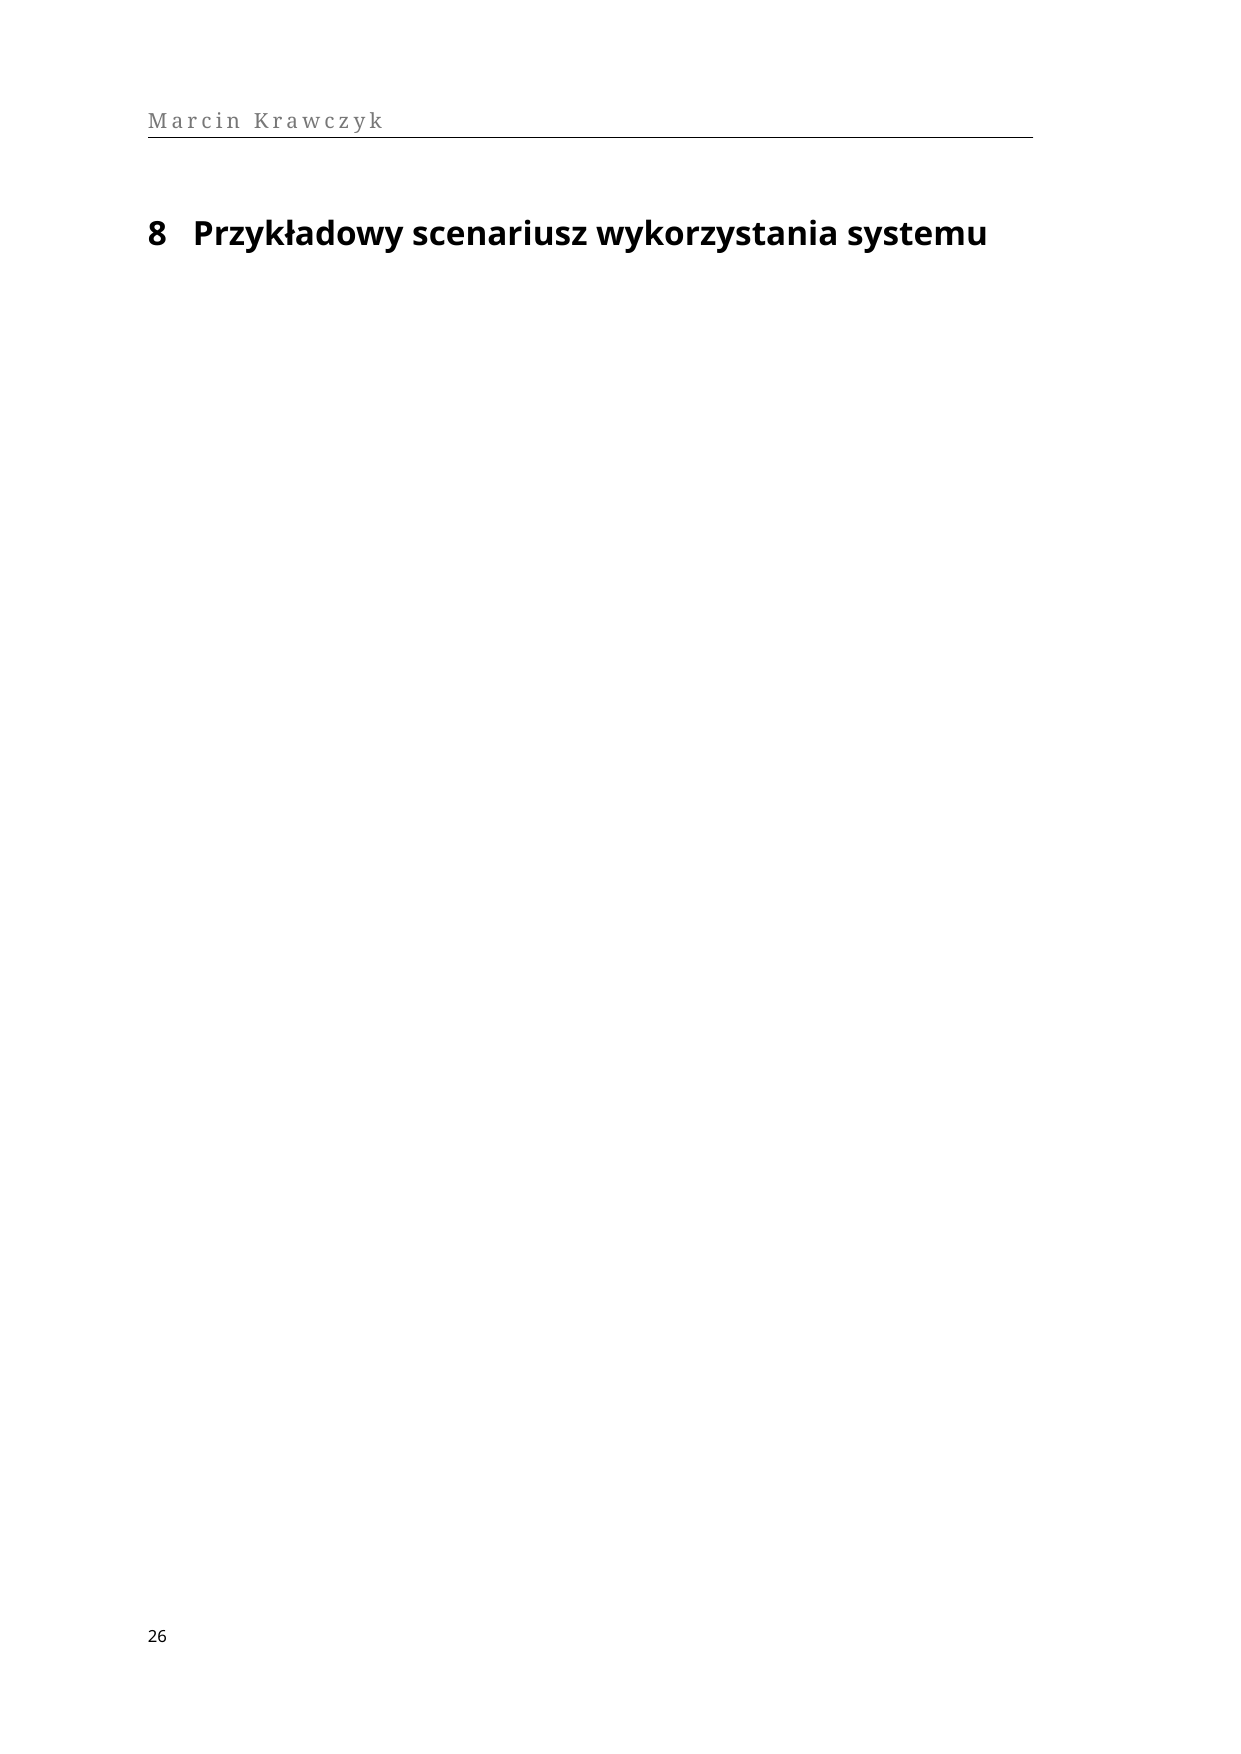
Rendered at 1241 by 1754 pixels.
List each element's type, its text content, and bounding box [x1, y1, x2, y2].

subtitle Przykładowy scenariusz wykorzystania systemu [148, 210, 1033, 256]
